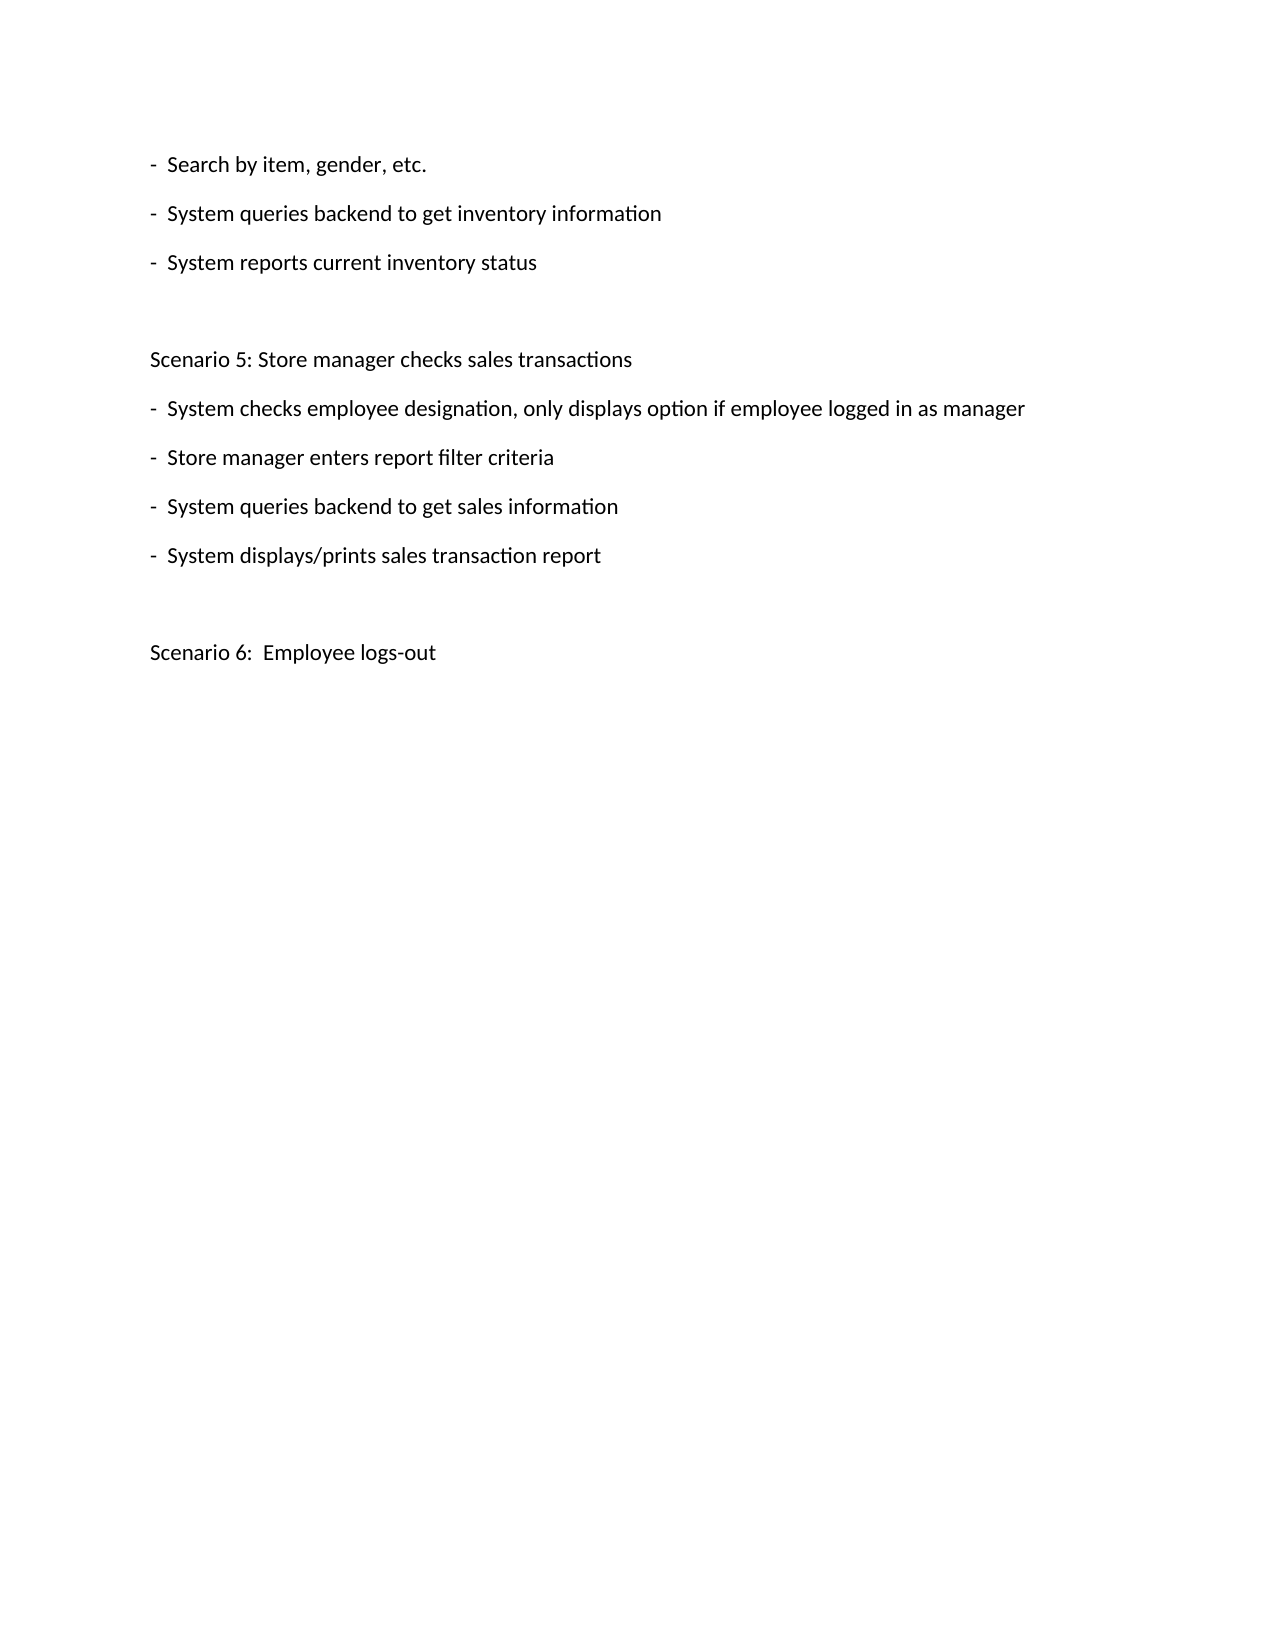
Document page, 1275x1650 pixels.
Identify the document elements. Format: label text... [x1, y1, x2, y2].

text Scenario 5: Store manager checks sales transactions [150, 345, 1125, 373]
text - System queries backend to get inventory information [150, 199, 1125, 227]
text - System queries backend to get sales information [150, 492, 1125, 520]
text - System checks employee designation, only displays option if employee logged in as manager [150, 394, 1125, 422]
text - Store manager enters report filter criteria [150, 443, 1125, 471]
text Scenario 6: Employee logs-out [150, 638, 1125, 667]
text - System displays/prints sales transaction report [150, 541, 1125, 569]
text - Search by item, gender, etc. [150, 150, 1125, 178]
text - System reports current inventory status [150, 248, 1125, 276]
